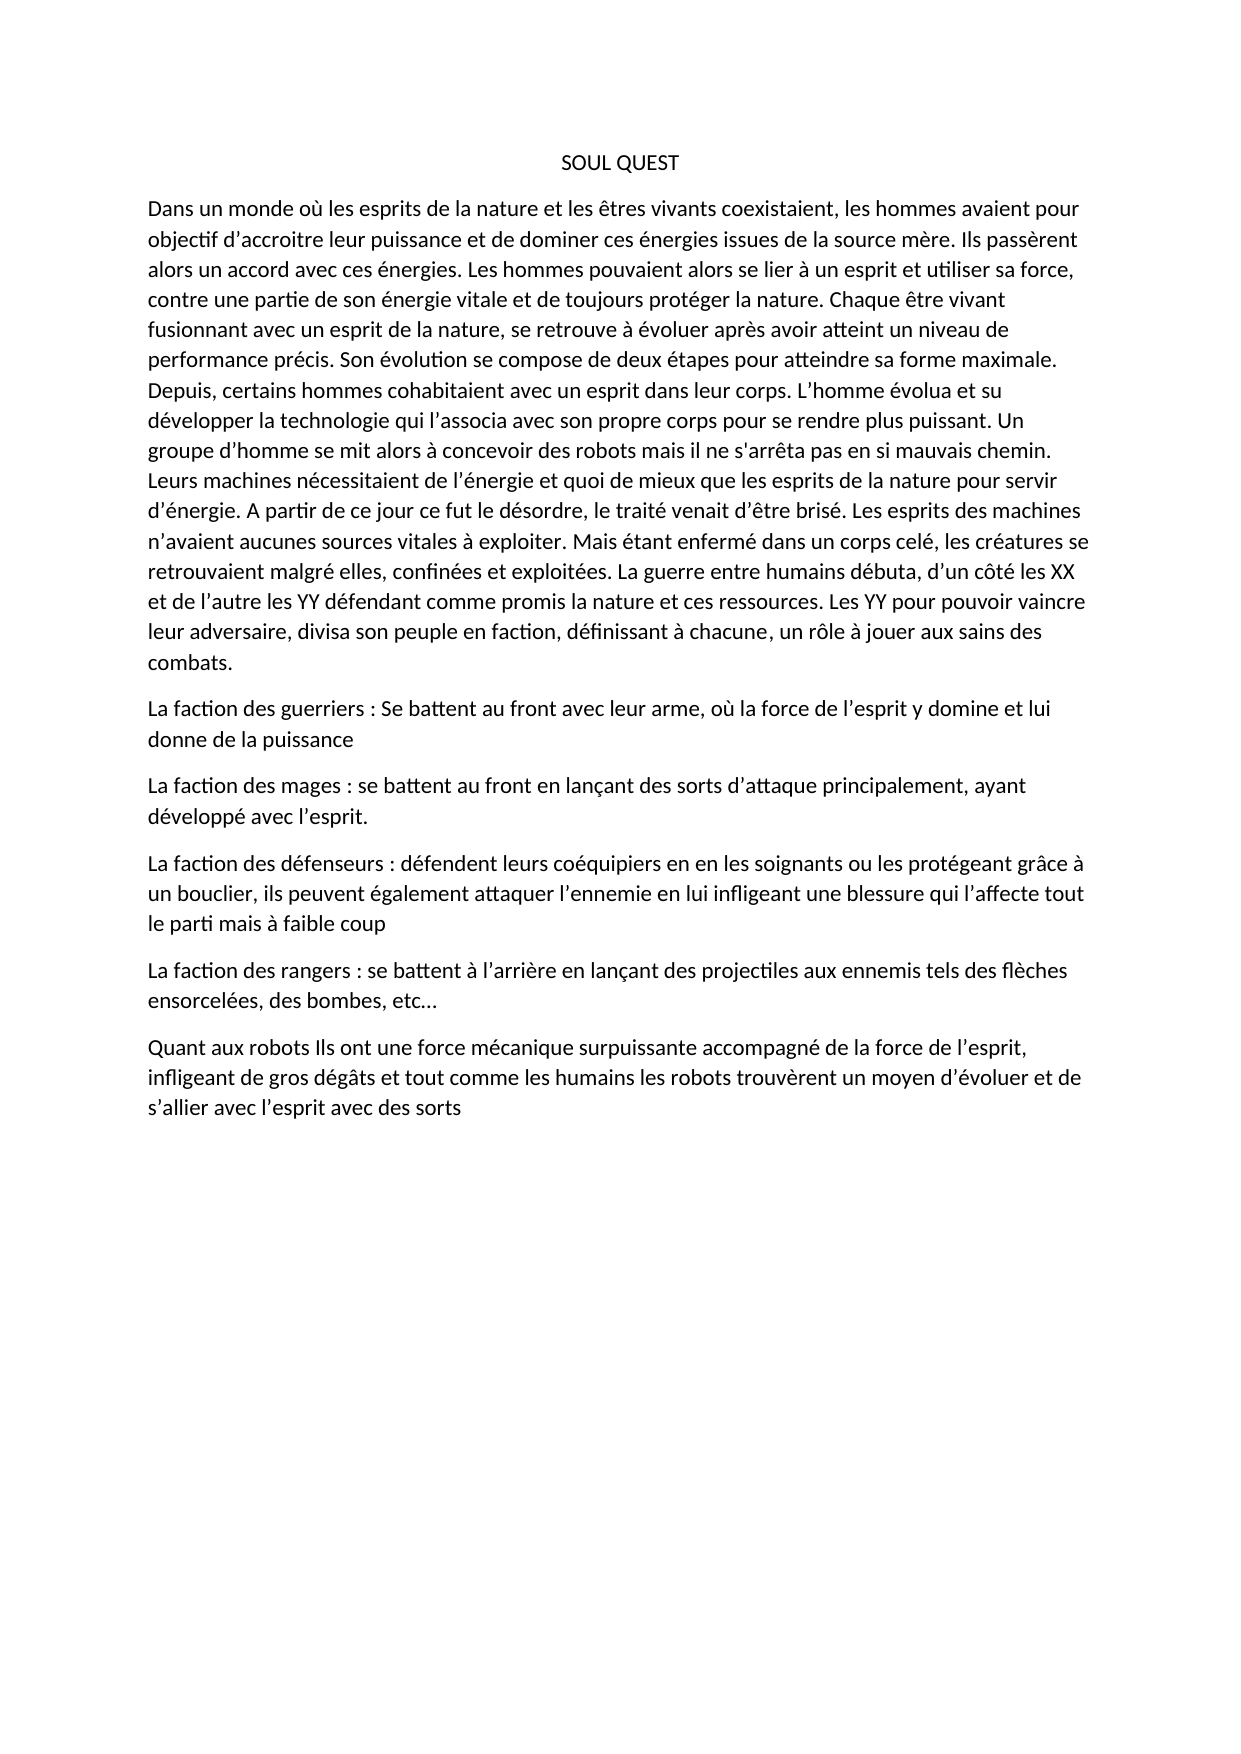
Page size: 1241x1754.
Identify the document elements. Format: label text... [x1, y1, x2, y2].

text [148, 1033, 1093, 1605]
text La faction des rangers : se battent à l’arrière en lançant des projectiles aux ennemis tels des flèches ensorcelées, des bombes, etc… [148, 956, 1093, 1014]
text La faction des mages : se battent au front en lançant des sorts d’attaque principalement, ayant développé avec l’esprit. [148, 772, 1093, 830]
text Dans un monde où les esprits de la nature et les êtres vivants coexistaient, les hommes avaient pour objectif d’accroitre leur puissance et de dominer ces énergies issues de la source mère. Ils passèrent alors un accord avec ces énergies. Les hommes pouvaient alors se lier à un esprit et utiliser sa force, contre une partie de son énergie vitale et de toujours protéger la nature. Chaque être vivant fusionnant avec un esprit de la nature, se retrouve à évoluer après avoir atteint un niveau de performance précis. Son évolution se compose de deux étapes pour atteindre sa forme maximale. Depuis, certains hommes cohabitaient avec un esprit dans leur corps. L’homme évolua et su développer la technologie qui l’associa avec son propre corps pour se rendre plus puissant. Un groupe d’homme se mit alors à concevoir des robots mais il ne s'arrêta pas en si mauvais chemin. Leurs machines nécessitaient de l’énergie et quoi de mieux que les esprits de la nature pour servir d’énergie. A partir de ce jour ce fut le désordre, le traité venait d’être brisé. Les esprits des machines n’avaient aucunes sources vitales à exploiter. Mais étant enfermé dans un corps celé, les créatures se retrouvaient malgré elles, confinées et exploitées. La guerre entre humains débuta, d’un côté les XX et de l’autre les YY défendant comme promis la nature et ces ressources. Les YY pour pouvoir vaincre leur adversaire, divisa son peuple en faction, définissant à chacune, un rôle à jouer aux sains des combats. [148, 194, 1093, 676]
text SOUL QUEST [148, 148, 1093, 176]
text La faction des défenseurs : défendent leurs coéquipiers en en les soignants ou les protégeant grâce à un bouclier, ils peuvent également attaquer l’ennemie en lui infligeant une blessure qui l’affecte tout le parti mais à faible coup [148, 849, 1093, 937]
text La faction des guerriers : Se battent au front avec leur arme, où la force de l’esprit y domine et lui donne de la puissance [148, 694, 1093, 753]
